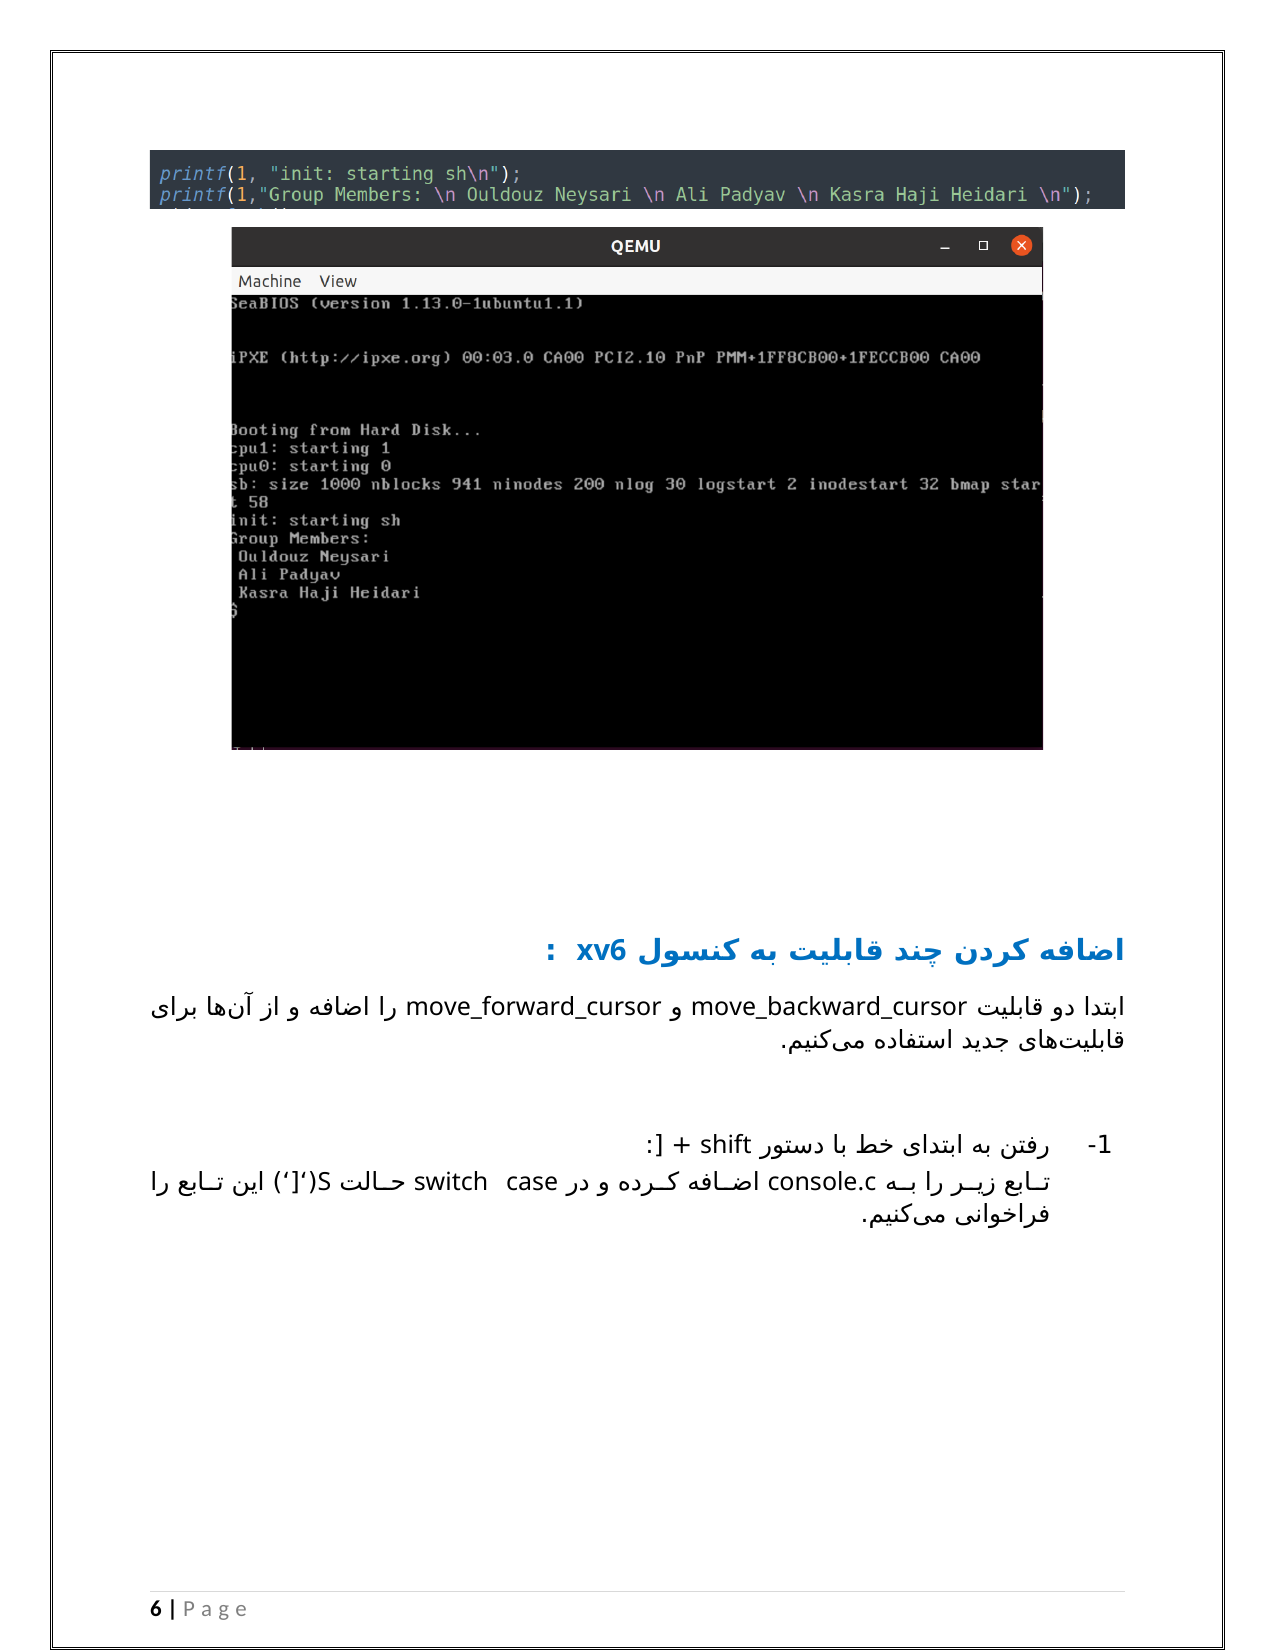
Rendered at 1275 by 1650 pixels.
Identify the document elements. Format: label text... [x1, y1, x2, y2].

text اضافه کردن چند قابلیت به کنسول xv6 : [150, 929, 1125, 969]
list تابع زیر را به console.c اضافه کرده و در switch case حالت S(‘[‘) این تابع را فراخوانی می‌کنیم. [150, 1163, 1050, 1229]
picture [231, 227, 1044, 750]
list رفتن به ابتدای خط با دستور shift + [: [150, 1126, 1087, 1161]
picture [149, 150, 1125, 209]
text ابتدا دو قابلیت move_backward_cursor و move_forward_cursor را اضافه و از آن‌ها برای قابلیت‌های جدید استفاده می‌کنیم. [150, 988, 1125, 1054]
